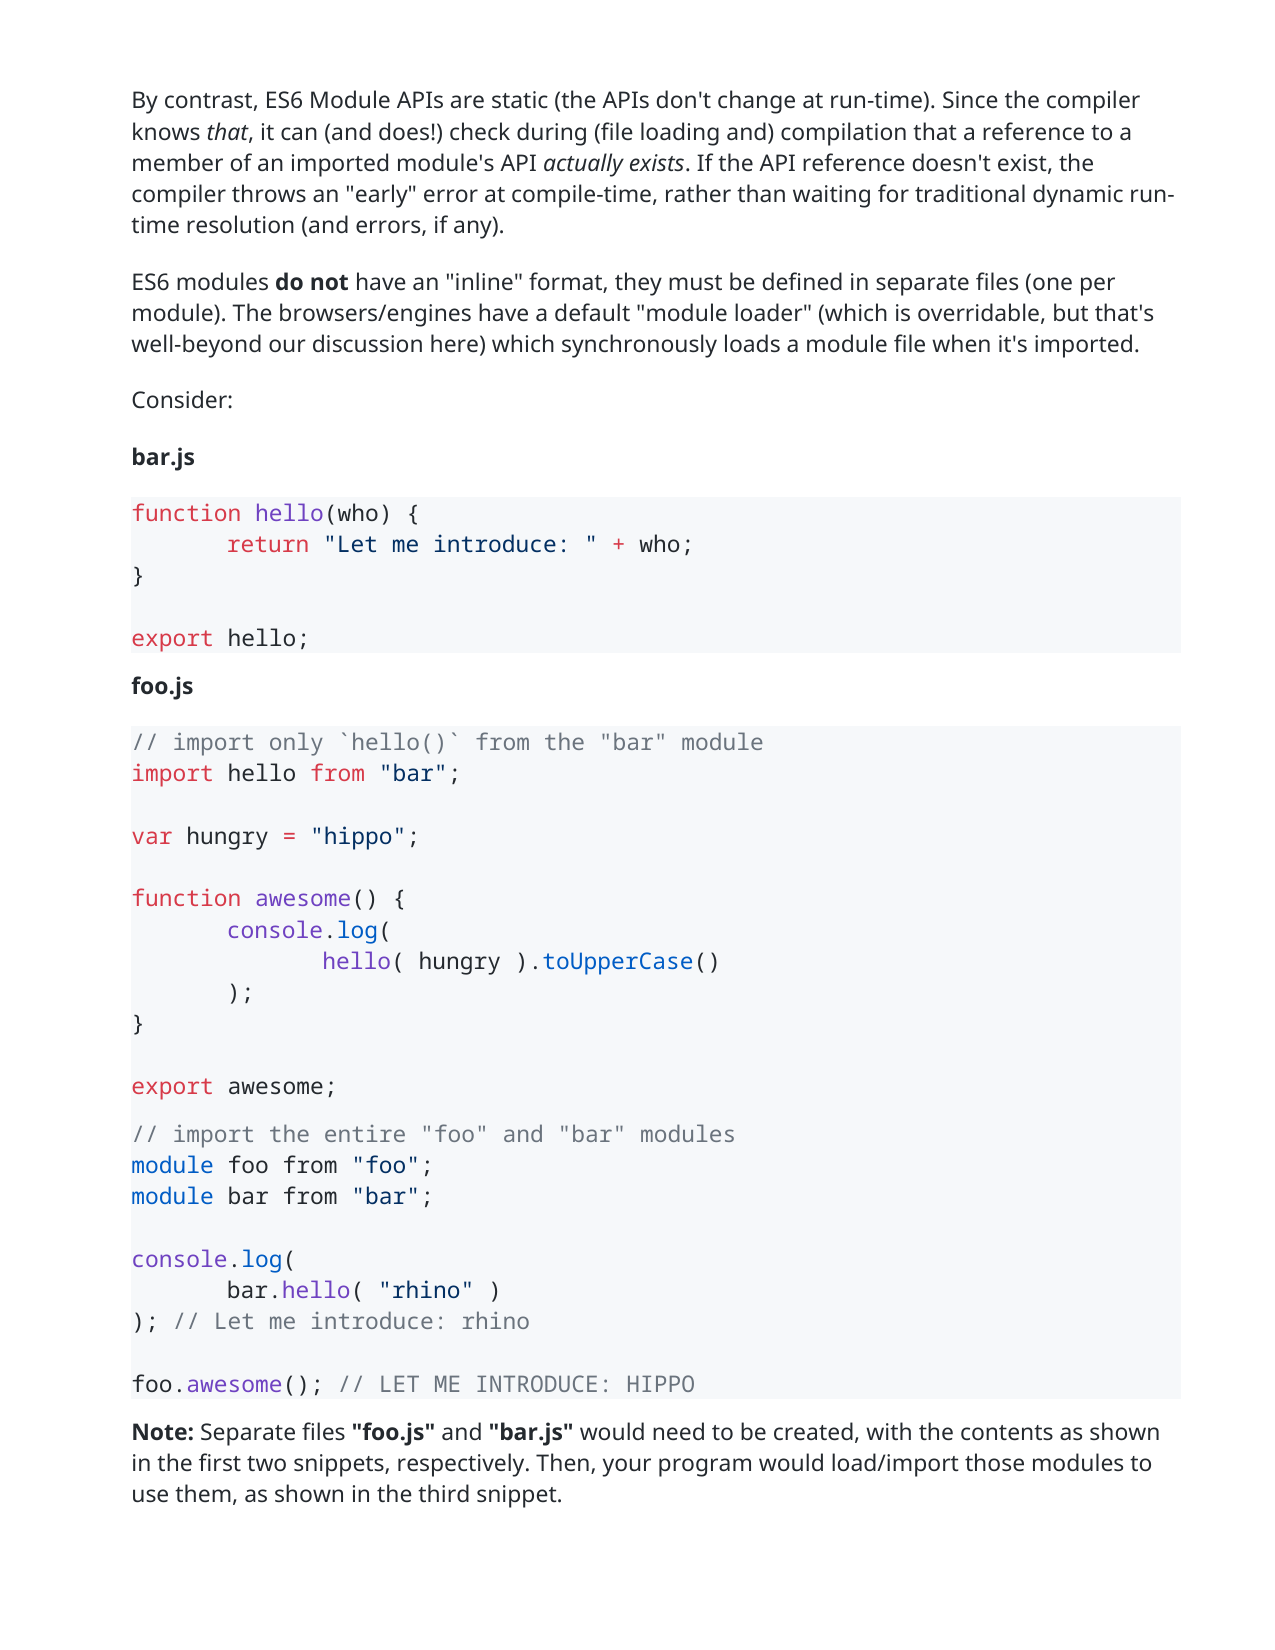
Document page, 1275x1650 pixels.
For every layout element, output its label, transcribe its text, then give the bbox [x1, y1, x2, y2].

text foo.awesome(); // LET ME INTRODUCE: HIPPO [131, 1368, 1181, 1399]
text // import only `hello()` from the "bar" module [131, 726, 1181, 757]
text By contrast, ES6 Module APIs are static (the APIs don't change at run-time). Since the compiler knows that, it can (and does!) check during (file loading and) compilation that a reference to a member of an imported module's API actually exists. If the API reference doesn't exist, the compiler throws an "early" error at compile-time, rather than waiting for traditional dynamic run-time resolution (and errors, if any). [131, 84, 1181, 241]
text foo.js [131, 670, 1181, 701]
text Consider: [131, 384, 1181, 416]
text ); // Let me introduce: rhino [131, 1305, 1181, 1336]
text console.log( [131, 1243, 1181, 1274]
text ); [131, 976, 1181, 1007]
text export hello; [131, 622, 1181, 653]
text function awesome() { [131, 882, 1181, 913]
text bar.js [131, 441, 1181, 472]
text bar.hello( "rhino" ) [131, 1274, 1181, 1305]
text } [131, 1007, 1181, 1038]
text hello( hungry ).toUpperCase() [131, 945, 1181, 976]
text var hungry = "hippo"; [131, 820, 1181, 851]
text module foo from "foo"; [131, 1149, 1181, 1180]
text import hello from "bar"; [131, 757, 1181, 788]
text export awesome; [131, 1070, 1181, 1101]
text function hello(who) { [131, 497, 1181, 528]
text ES6 modules do not have an "inline" format, they must be defined in separate files (one per module). The browsers/engines have a default "module loader" (which is overridable, but that's well-beyond our discussion here) which synchronously loads a module file when it's imported. [131, 266, 1181, 359]
text } [131, 559, 1181, 591]
text Note: Separate files "foo.js" and "bar.js" would need to be created, with the contents as shown in the first two snippets, respectively. Then, your program would load/import those modules to use them, as shown in the third snippet. [131, 1416, 1181, 1509]
text module bar from "bar"; [131, 1180, 1181, 1211]
text return "Let me introduce: " + who; [131, 528, 1181, 559]
text console.log( [131, 913, 1181, 945]
text // import the entire "foo" and "bar" modules [131, 1118, 1181, 1149]
